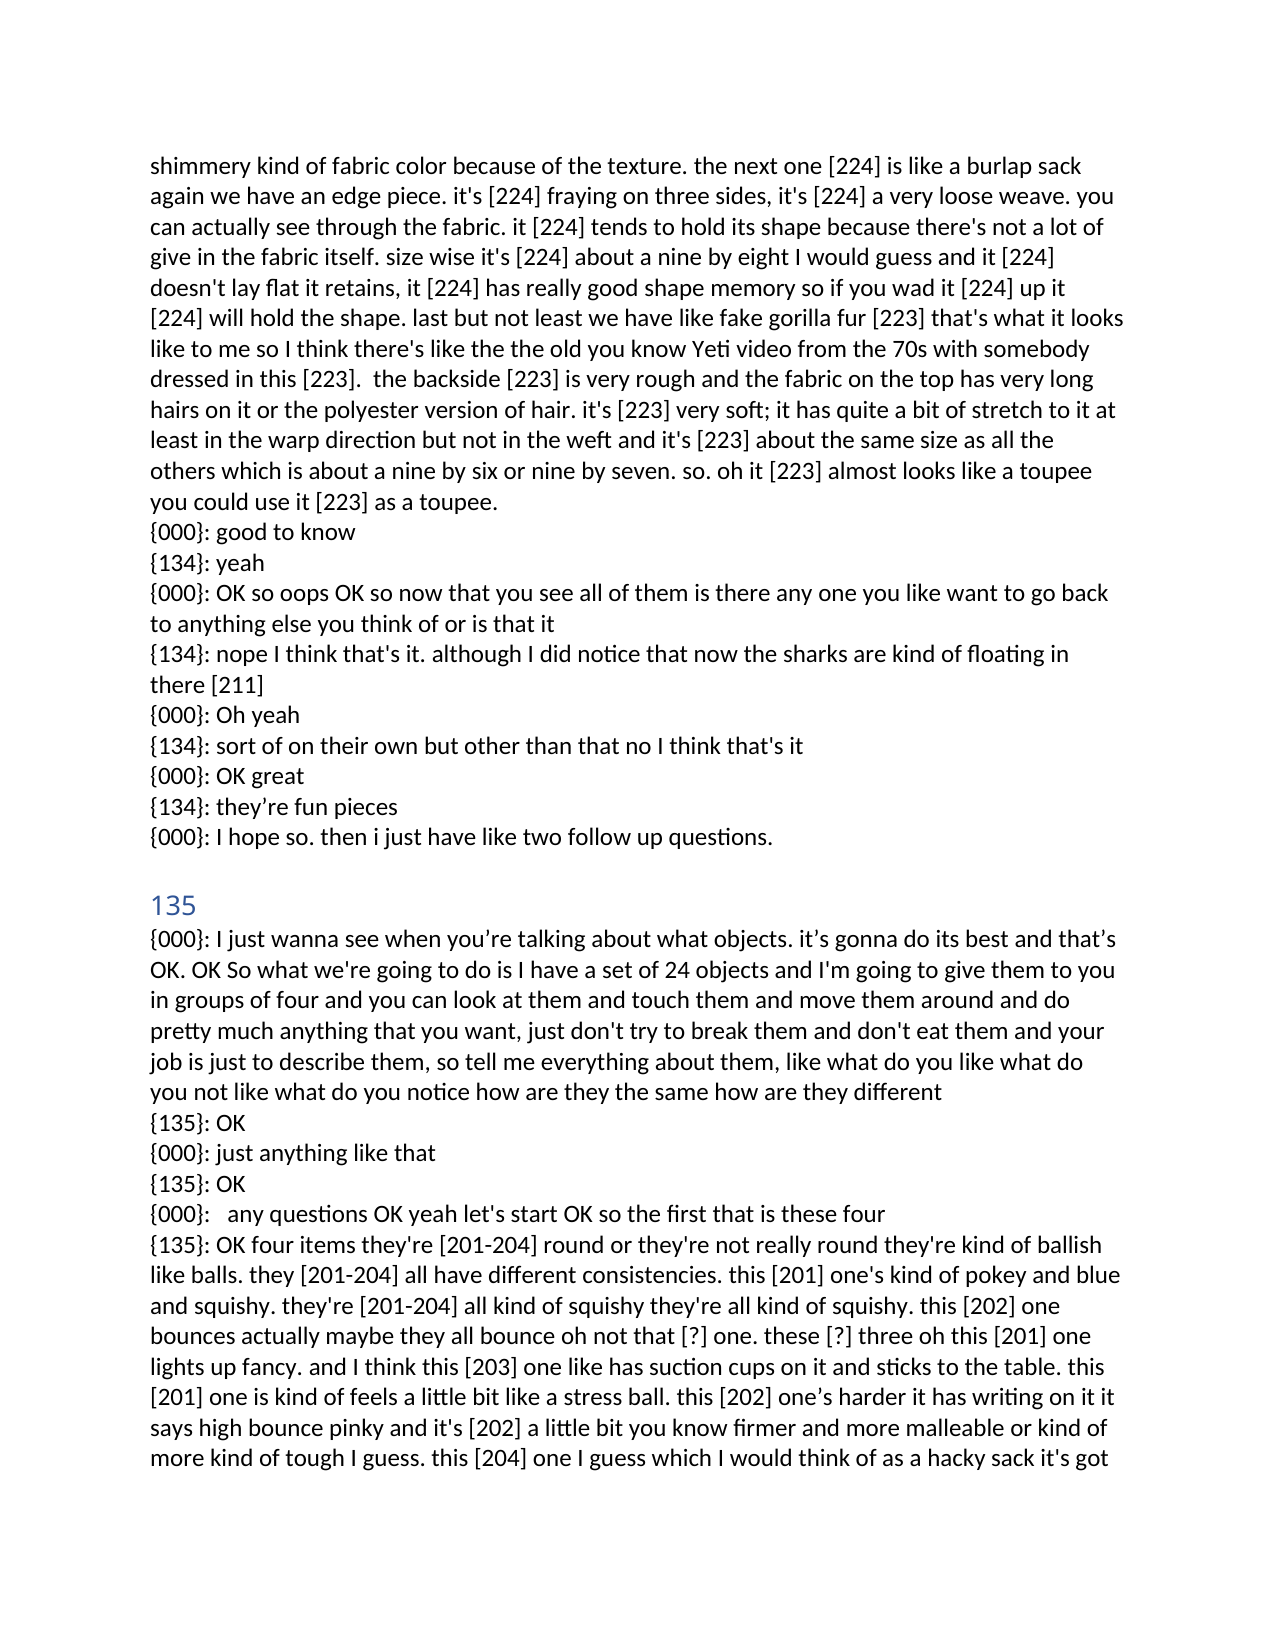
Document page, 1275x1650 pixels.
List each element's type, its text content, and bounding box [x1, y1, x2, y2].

text {135}: OK [150, 1107, 1125, 1137]
text {000}: I hope so. then i just have like two follow up questions. [150, 821, 1125, 852]
text {000}: any questions OK yeah let's start OK so the first that is these four [150, 1198, 1125, 1229]
subtitle 135 [150, 887, 1125, 923]
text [150, 1229, 1125, 1473]
text {000}: Oh yeah [150, 699, 1125, 730]
text {134}: yeah [150, 547, 1125, 577]
text {134}: sort of on their own but other than that no I think that's it [150, 730, 1125, 760]
text {000}: good to know [150, 516, 1125, 547]
text {000}: OK great [150, 760, 1125, 791]
text {000}: OK so oops OK so now that you see all of them is there any one you like want to go back to anything else you think of or is that it [150, 577, 1125, 638]
text {135}: OK [150, 1168, 1125, 1198]
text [150, 150, 1125, 516]
text {134}: nope I think that's it. although I did notice that now the sharks are kind of floating in there [211] [150, 638, 1125, 699]
text {000}: I just wanna see when you’re talking about what objects. it’s gonna do its best and that’s OK. OK So what we're going to do is I have a set of 24 objects and I'm going to give them to you in groups of four and you can look at them and touch them and move them around and do pretty much anything that you want, just don't try to break them and don't eat them and your job is just to describe them, so tell me everything about them, like what do you like what do you not like what do you notice how are they the same how are they different [150, 923, 1125, 1107]
text {000}: just anything like that [150, 1137, 1125, 1168]
text {134}: they’re fun pieces [150, 791, 1125, 821]
